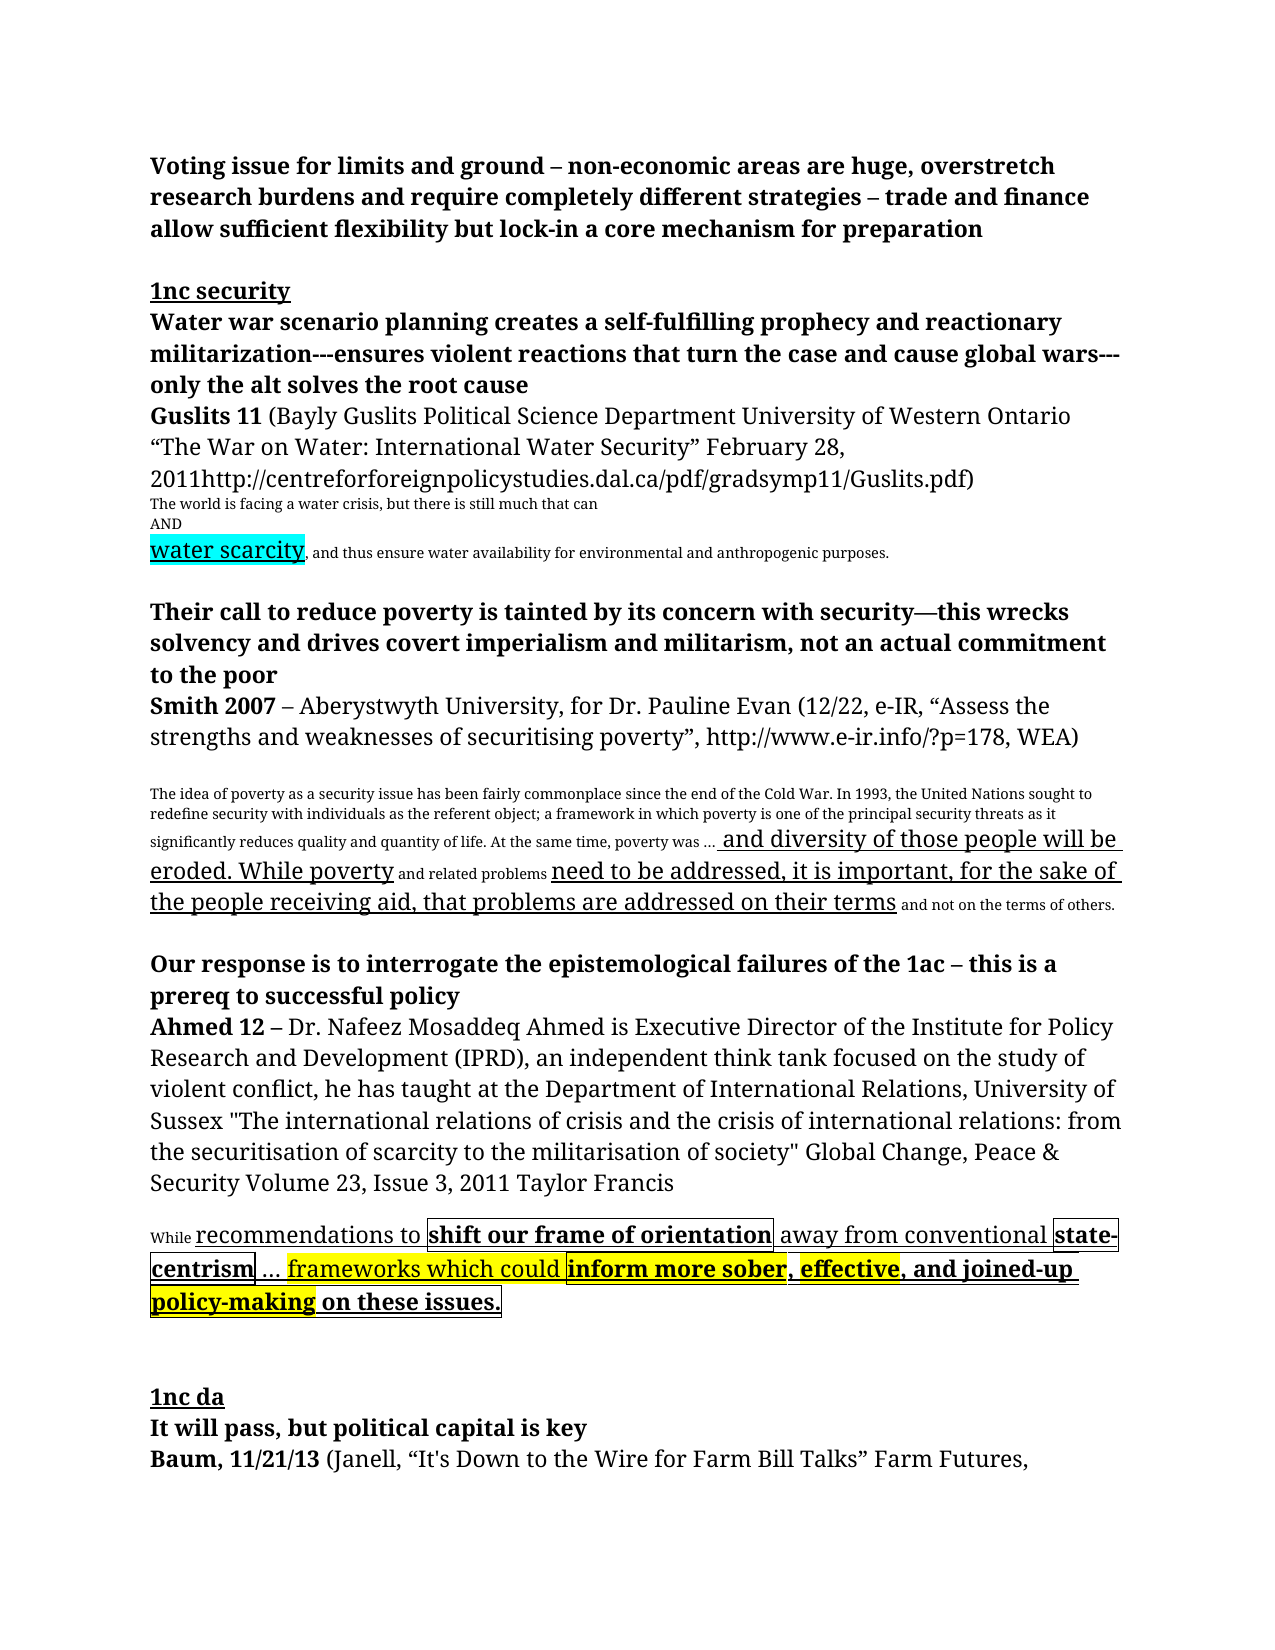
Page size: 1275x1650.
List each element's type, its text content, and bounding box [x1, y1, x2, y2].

text It will pass, but political capital is key [150, 1412, 1125, 1443]
text While recommendations to shift our frame of orientation away from conventional state-centrism … frameworks which could inform more sober, effective, and joined-up policy-making on these issues. [256, 1218, 1125, 1318]
text Baum, 11/21/13 (Janell, “It's Down to the Wire for Farm Bill Talks” Farm Futures, [150, 1443, 1125, 1474]
text Smith 2007 – Aberystwyth University, for Dr. Pauline Evan (12/22, e-IR, “Assess the strengths and weaknesses of securitising poverty”, http://www.e-ir.info/?p=178, WEA) [150, 690, 1125, 752]
text The world is facing a water crisis, but there is still much that can [150, 494, 1125, 514]
text Their call to reduce poverty is tainted by its concern with security—this wrecks solvency and drives covert imperialism and militarism, not an actual commitment to the poor [150, 596, 1125, 690]
text 1nc security [150, 275, 1125, 306]
text Guslits 11 (Bayly Guslits Political Science Department University of Western Ontario “The War on Water: International Water Security” February 28, 2011http://centreforforeignpolicystudies.dal.ca/pdf/gradsymp11/Guslits.pdf) [150, 400, 1125, 494]
text Water war scenario planning creates a self-fulfilling prophecy and reactionary militarization---ensures violent reactions that turn the case and cause global wars---only the alt solves the root cause [150, 306, 1125, 400]
text The idea of poverty as a security issue has been fairly commonplace since the end of the Cold War. In 1993, the United Nations sought to redefine security with individuals as the referent object; a framework in which poverty is one of the principal security threats as it significantly reduces quality and quantity of life. At the same time, poverty was … and diversity of those people will be eroded. While poverty and related problems need to be addressed, it is important, for the sake of the people receiving aid, that problems are addressed on their terms and not on the terms of others. [150, 783, 1125, 917]
text Ahmed 12 – Dr. Nafeez Mosaddeq Ahmed is Executive Director of the Institute for Policy Research and Development (IPRD), an independent think tank focused on the study of violent conflict, he has taught at the Department of International Relations, University of Sussex "The international relations of crisis and the crisis of international relations: from the securitisation of scarcity to the militarisation of society" Global Change, Peace & Security Volume 23, Issue 3, 2011 Taylor Francis [150, 1011, 1125, 1198]
text water scarcity, and thus ensure water availability for environmental and anthropogenic purposes. [150, 533, 1125, 565]
text AND [150, 514, 1125, 533]
text While recommendations to shift our frame of orientation away from conventional state-centrism … frameworks which could inform more sober, effective, and joined-up policy-making on these issues. [150, 1218, 566, 1279]
text Voting issue for limits and ground – non-economic areas are huge, overstretch research burdens and require completely different strategies – trade and finance allow sufficient flexibility but lock-in a core mechanism for preparation [150, 150, 1125, 244]
text 1nc da [150, 1381, 1125, 1412]
text Our response is to interrogate the epistemological failures of the 1ac – this is a prereq to successful policy [150, 948, 1125, 1011]
